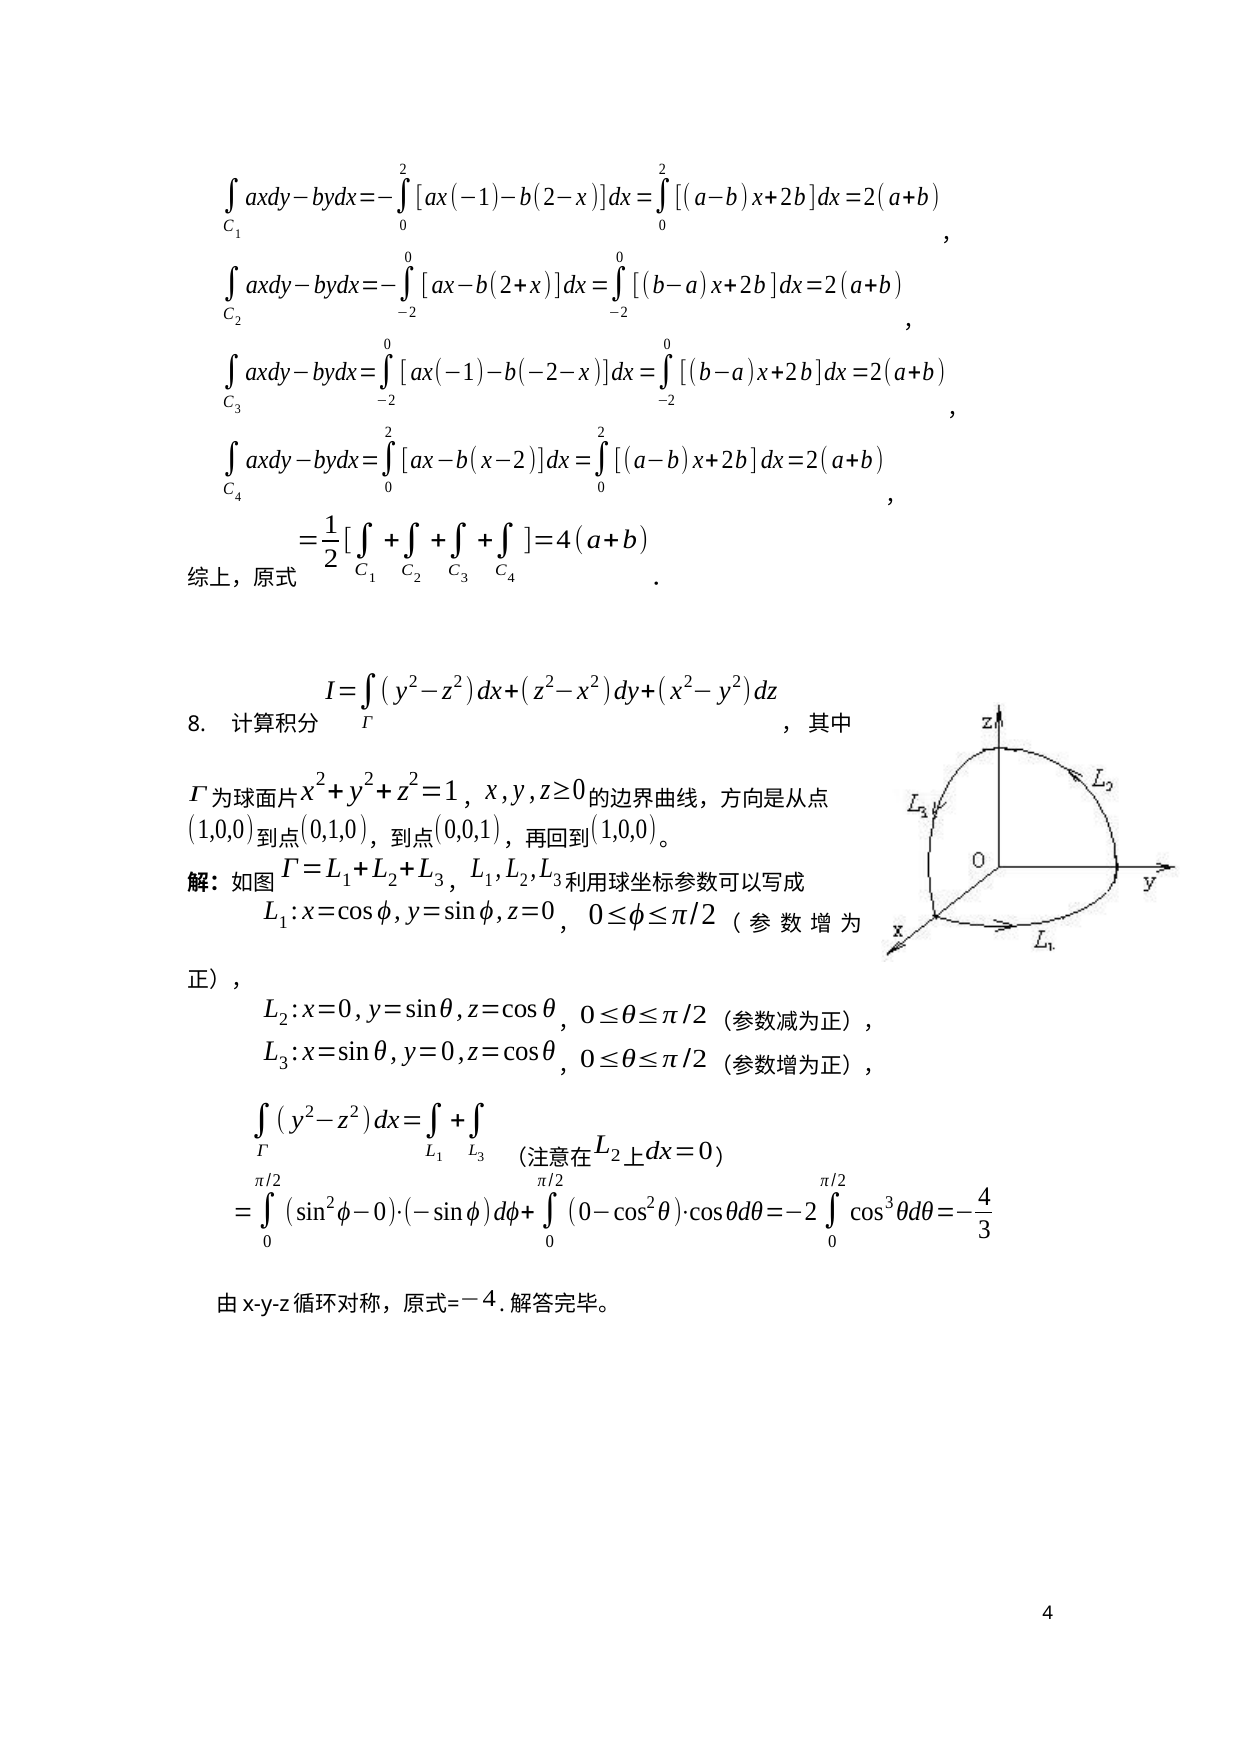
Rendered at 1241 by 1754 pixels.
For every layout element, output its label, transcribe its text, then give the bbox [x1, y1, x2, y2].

text 到点，到点，再回到。 [187, 812, 881, 852]
text 综上，原式． [187, 510, 1053, 608]
text ，（参数增为正）， [187, 896, 1053, 994]
text ， [187, 247, 1053, 335]
text ，（参数减为正）， [187, 994, 1053, 1036]
text ， [187, 335, 1053, 423]
picture [881, 702, 1180, 962]
text ， [187, 423, 1053, 510]
text 由x-y-z循环对称，原式=. 解答完毕。 [187, 1269, 1053, 1334]
text 解：如图 ，利用球坐标参数可以写成 [187, 852, 881, 896]
text ，（参数增为正）， [187, 1036, 1053, 1101]
text （注意在上） [187, 1101, 1053, 1171]
list 计算积分 ， 其中 [187, 671, 1053, 768]
text ， [187, 160, 1053, 247]
text 为球面片，的边界曲线，方向是从点 [187, 768, 881, 812]
